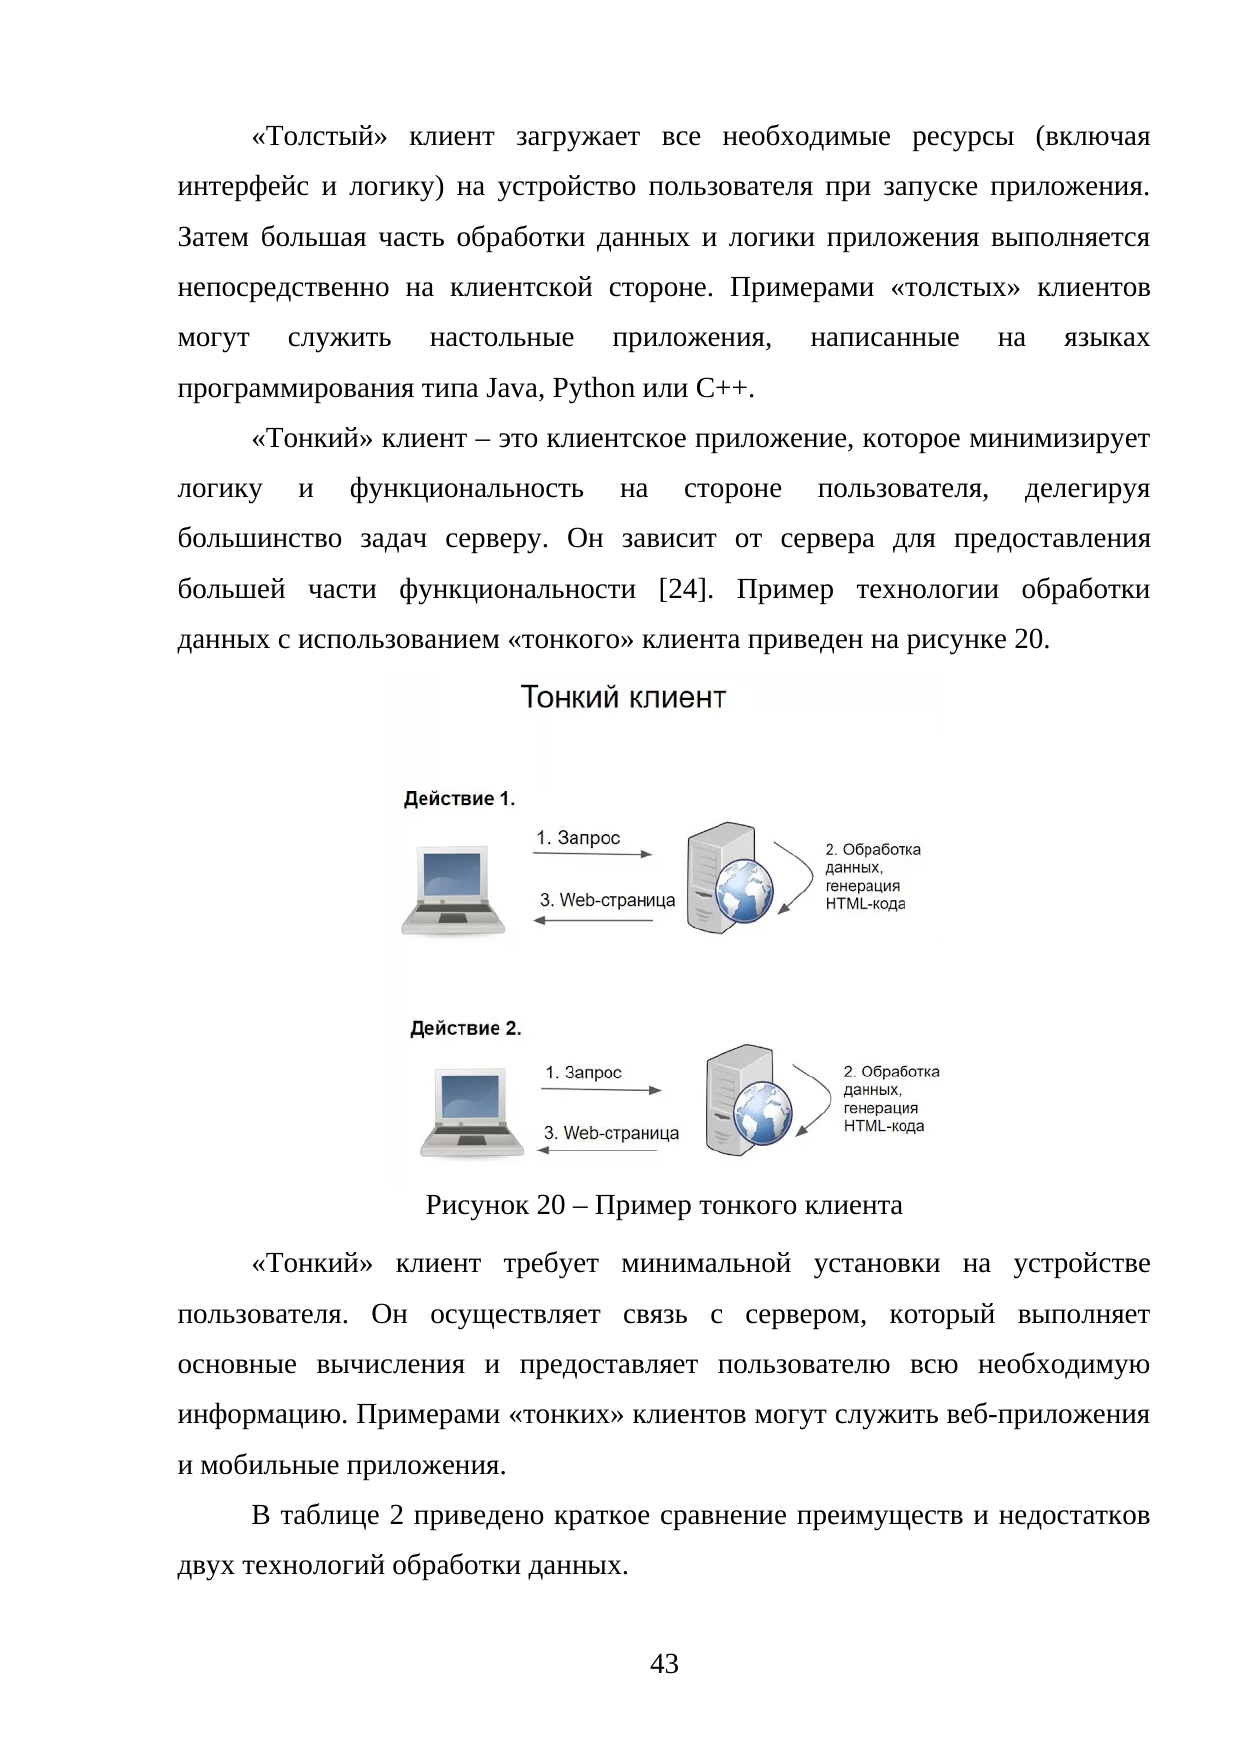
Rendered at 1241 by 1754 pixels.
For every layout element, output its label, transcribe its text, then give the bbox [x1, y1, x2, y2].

text «Толстый» клиент загружает все необходимые ресурсы (включая интерфейс и логику) на устройство пользователя при запуске приложения. Затем большая часть обработки данных и логики приложения выполняется непосредственно на клиентской стороне. Примерами «толстых» клиентов могут служить настольные приложения, написанные на языках программирования типа Java, Python или C++. [177, 118, 1152, 403]
text «Тонкий» клиент требует минимальной установки на устройстве пользователя. Он осуществляет связь с сервером, который выполняет основные вычисления и предоставляет пользователю всю необходимую информацию. Примерами «тонких» клиентов могут служить веб-приложения и мобильные приложения. [177, 1246, 1152, 1480]
text «Тонкий» клиент – это клиентское приложение, которое минимизирует логику и функциональность на стороне пользователя, делегируя большинство задач серверу. Он зависит от сервера для предоставления большей части функциональности [24]. Пример технологии обработки данных с использованием «тонкого» клиента приведен на рисунке 20. [177, 420, 1152, 655]
text В таблице 2 приведено краткое сравнение преимуществ и недостатков двух технологий обработки данных. [177, 1497, 1152, 1581]
picture [388, 671, 941, 1187]
